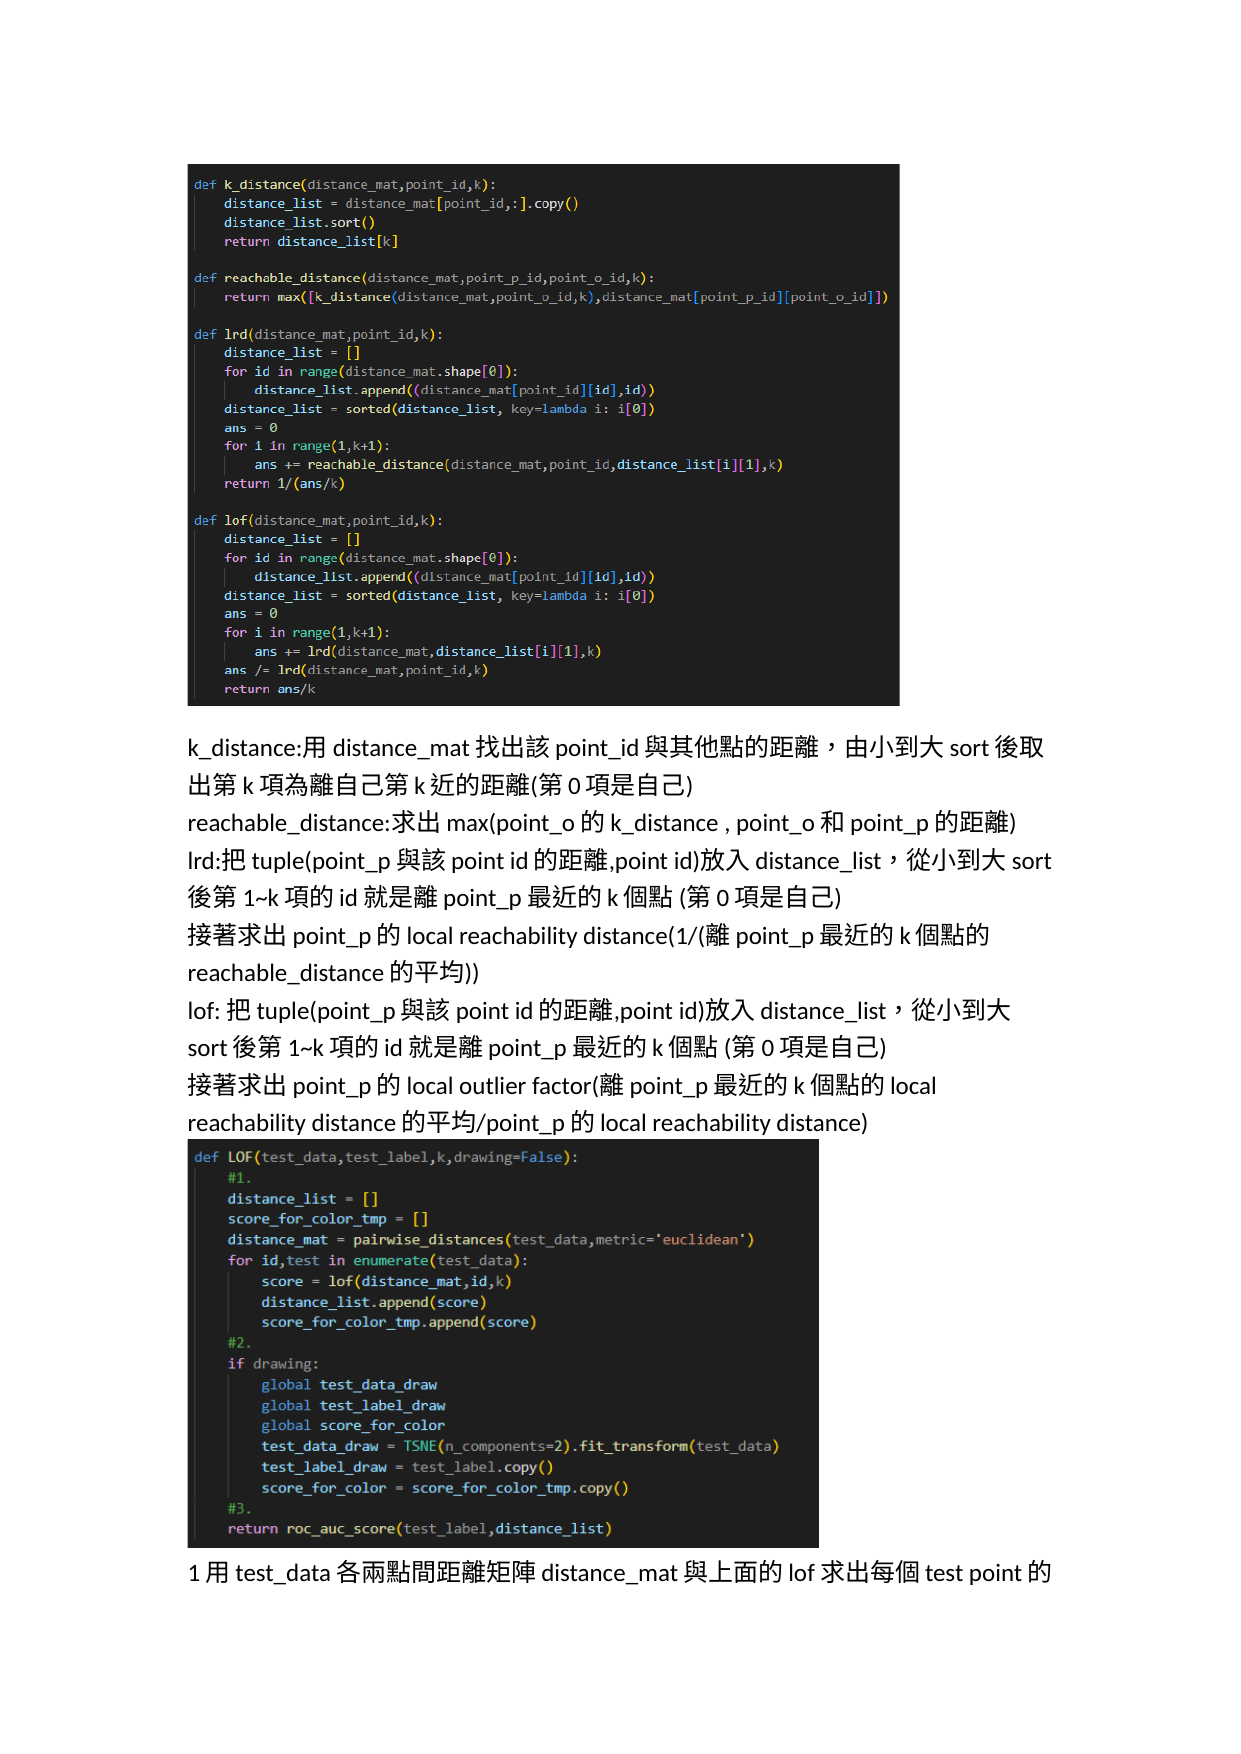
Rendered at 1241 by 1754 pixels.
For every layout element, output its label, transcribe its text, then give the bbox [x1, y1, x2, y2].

picture [187, 164, 900, 706]
picture [187, 1139, 819, 1548]
text k_distance:用distance_mat找出該point_id與其他點的距離，由小到大sort後取出第k項為離自己第k近的距離(第0項是自己) [187, 727, 1053, 802]
text lof: 把tuple(point_p與該point id的距離,point id)放入distance_list，從小到大sort後第1~k項的id就是離point_p最近的k個點 (第0項是自己) [187, 989, 1053, 1064]
text lrd:把tuple(point_p與該point id的距離,point id)放入distance_list，從小到大sort後第1~k項的id就是離point_p最近的k個點 (第0項是自己) [187, 839, 1053, 914]
text 接著求出point_p的local outlier factor(離point_p最近的k個點的local reachability distance的平均/point_p的local reachability distance) [187, 1064, 1053, 1139]
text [187, 1552, 1053, 1589]
text 接著求出point_p的local reachability distance(1/(離point_p最近的k個點的reachable_distance的平均)) [187, 914, 1053, 989]
text reachable_distance:求出max(point_o的k_distance , point_o和point_p的距離) [187, 802, 1053, 839]
